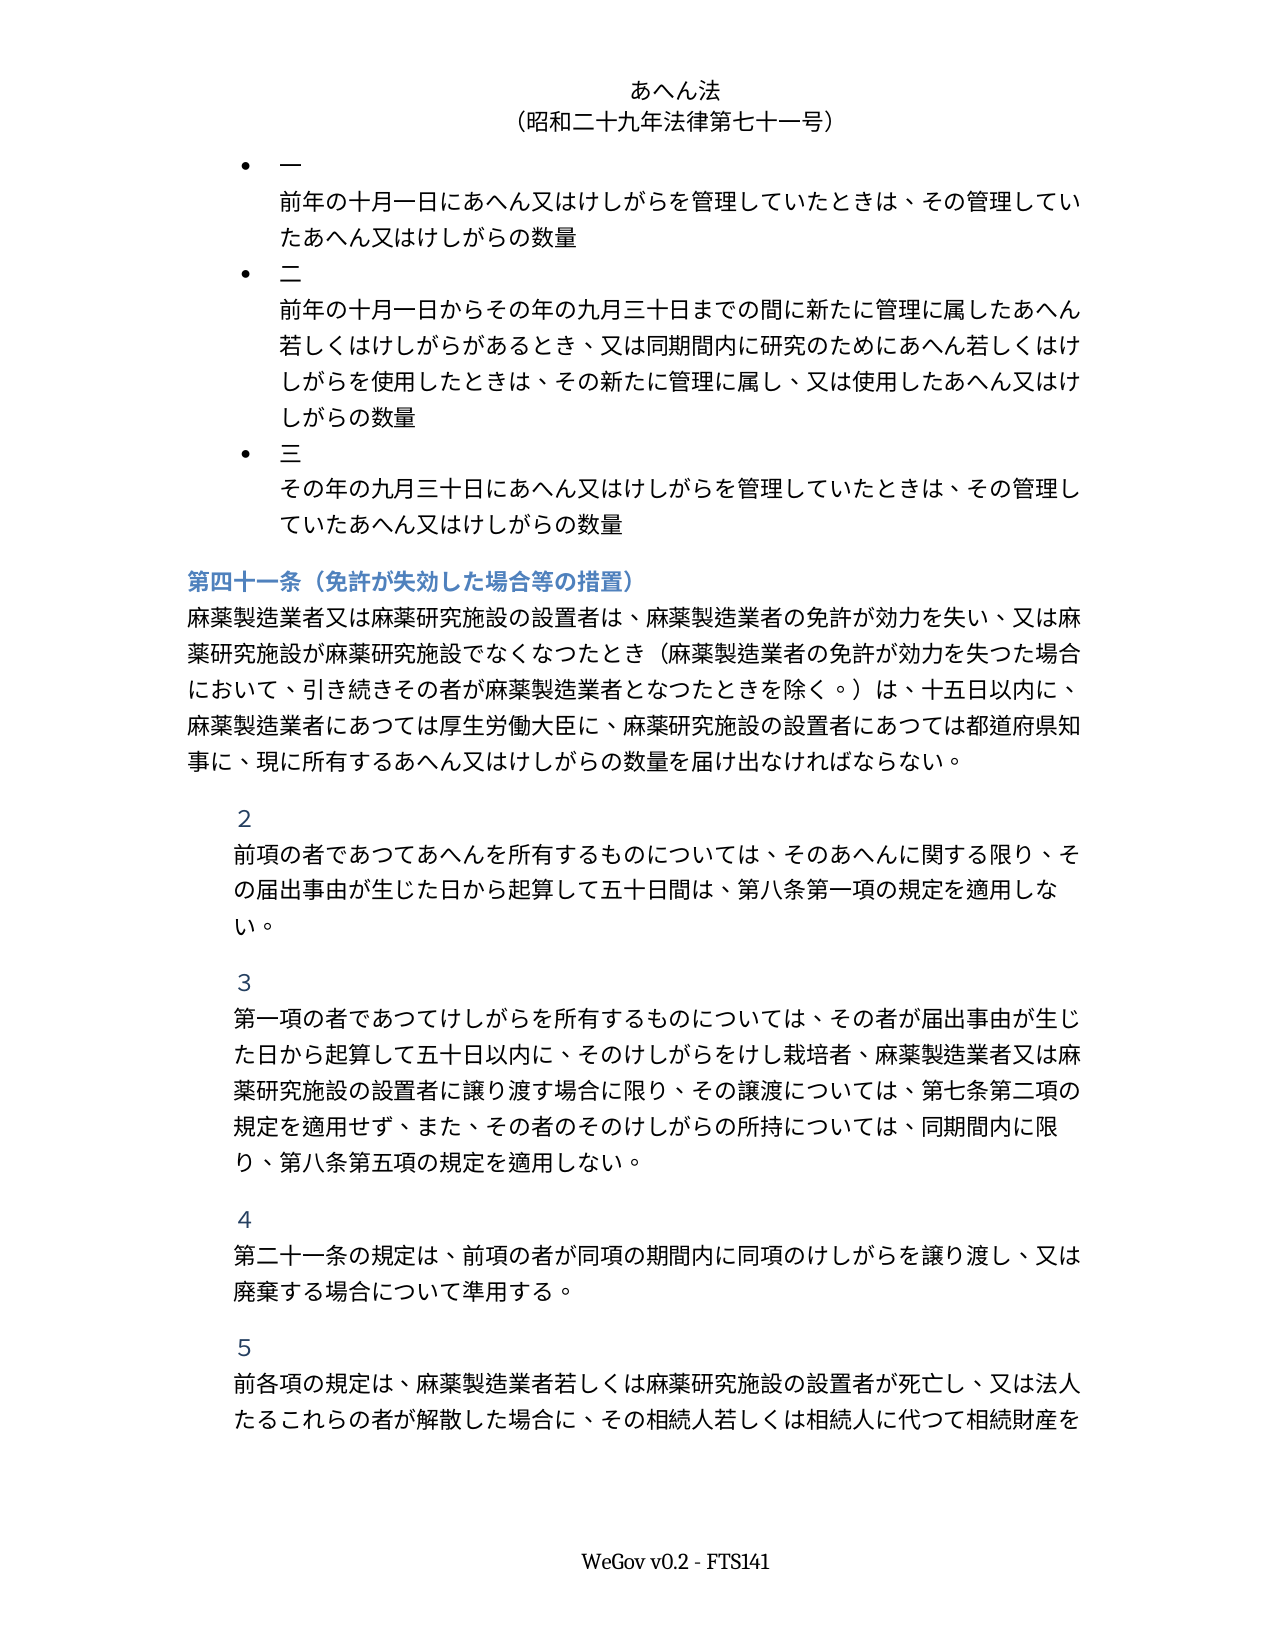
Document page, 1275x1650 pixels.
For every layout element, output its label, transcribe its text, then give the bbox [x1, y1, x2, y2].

text 前項の者であつてあへんを所有するものについては、そのあへんに関する限り、その届出事由が生じた日から起算して五十日間は、第八条第一項の規定を適用しない。 [233, 838, 1087, 942]
text 前各項の規定は、麻薬製造業者若しくは麻薬研究施設の設置者が死亡し、又は法人たるこれらの者が解散した場合に、その相続人若しくは相続人に代つて相続財産を管理する者又は清算人、破産管財人若しくは合併後存続し、若しくは合併により設立された法人の代表者について準用する。 [233, 1368, 1087, 1435]
text 第一項の者であつてけしがらを所有するものについては、その者が届出事由が生じた日から起算して五十日以内に、そのけしがらをけし栽培者、麻薬製造業者又は麻薬研究施設の設置者に譲り渡す場合に限り、その譲渡については、第七条第二項の規定を適用せず、また、その者のそのけしがらの所持については、同期間内に限り、第八条第五項の規定を適用しない。 [233, 1003, 1087, 1178]
subtitle ５ [233, 1332, 1087, 1363]
list 一 前年の十月一日にあへん又はけしがらを管理していたときは、その管理していたあへん又はけしがらの数量 [242, 150, 1087, 253]
list 二 前年の十月一日からその年の九月三十日までの間に新たに管理に属したあへん若しくはけしがらがあるとき、又は同期間内に研究のためにあへん若しくはけしがらを使用したときは、その新たに管理に属し、又は使用したあへん又はけしがらの数量 [242, 258, 1087, 433]
subtitle ４ [233, 1204, 1087, 1235]
subtitle 第四十一条（免許が失効した場合等の措置） [187, 566, 1087, 597]
list 三 その年の九月三十日にあへん又はけしがらを管理していたときは、その管理していたあへん又はけしがらの数量 [242, 437, 1087, 541]
text 第二十一条の規定は、前項の者が同項の期間内に同項のけしがらを譲り渡し、又は廃棄する場合について準用する。 [233, 1239, 1087, 1307]
subtitle ３ [233, 967, 1087, 998]
subtitle ２ [233, 803, 1087, 834]
text 麻薬製造業者又は麻薬研究施設の設置者は、麻薬製造業者の免許が効力を失い、又は麻薬研究施設が麻薬研究施設でなくなつたとき（麻薬製造業者の免許が効力を失つた場合において、引き続きその者が麻薬製造業者となつたときを除く。）は、十五日以内に、麻薬製造業者にあつては厚生労働大臣に、麻薬研究施設の設置者にあつては都道府県知事に、現に所有するあへん又はけしがらの数量を届け出なければならない。 [187, 602, 1087, 777]
